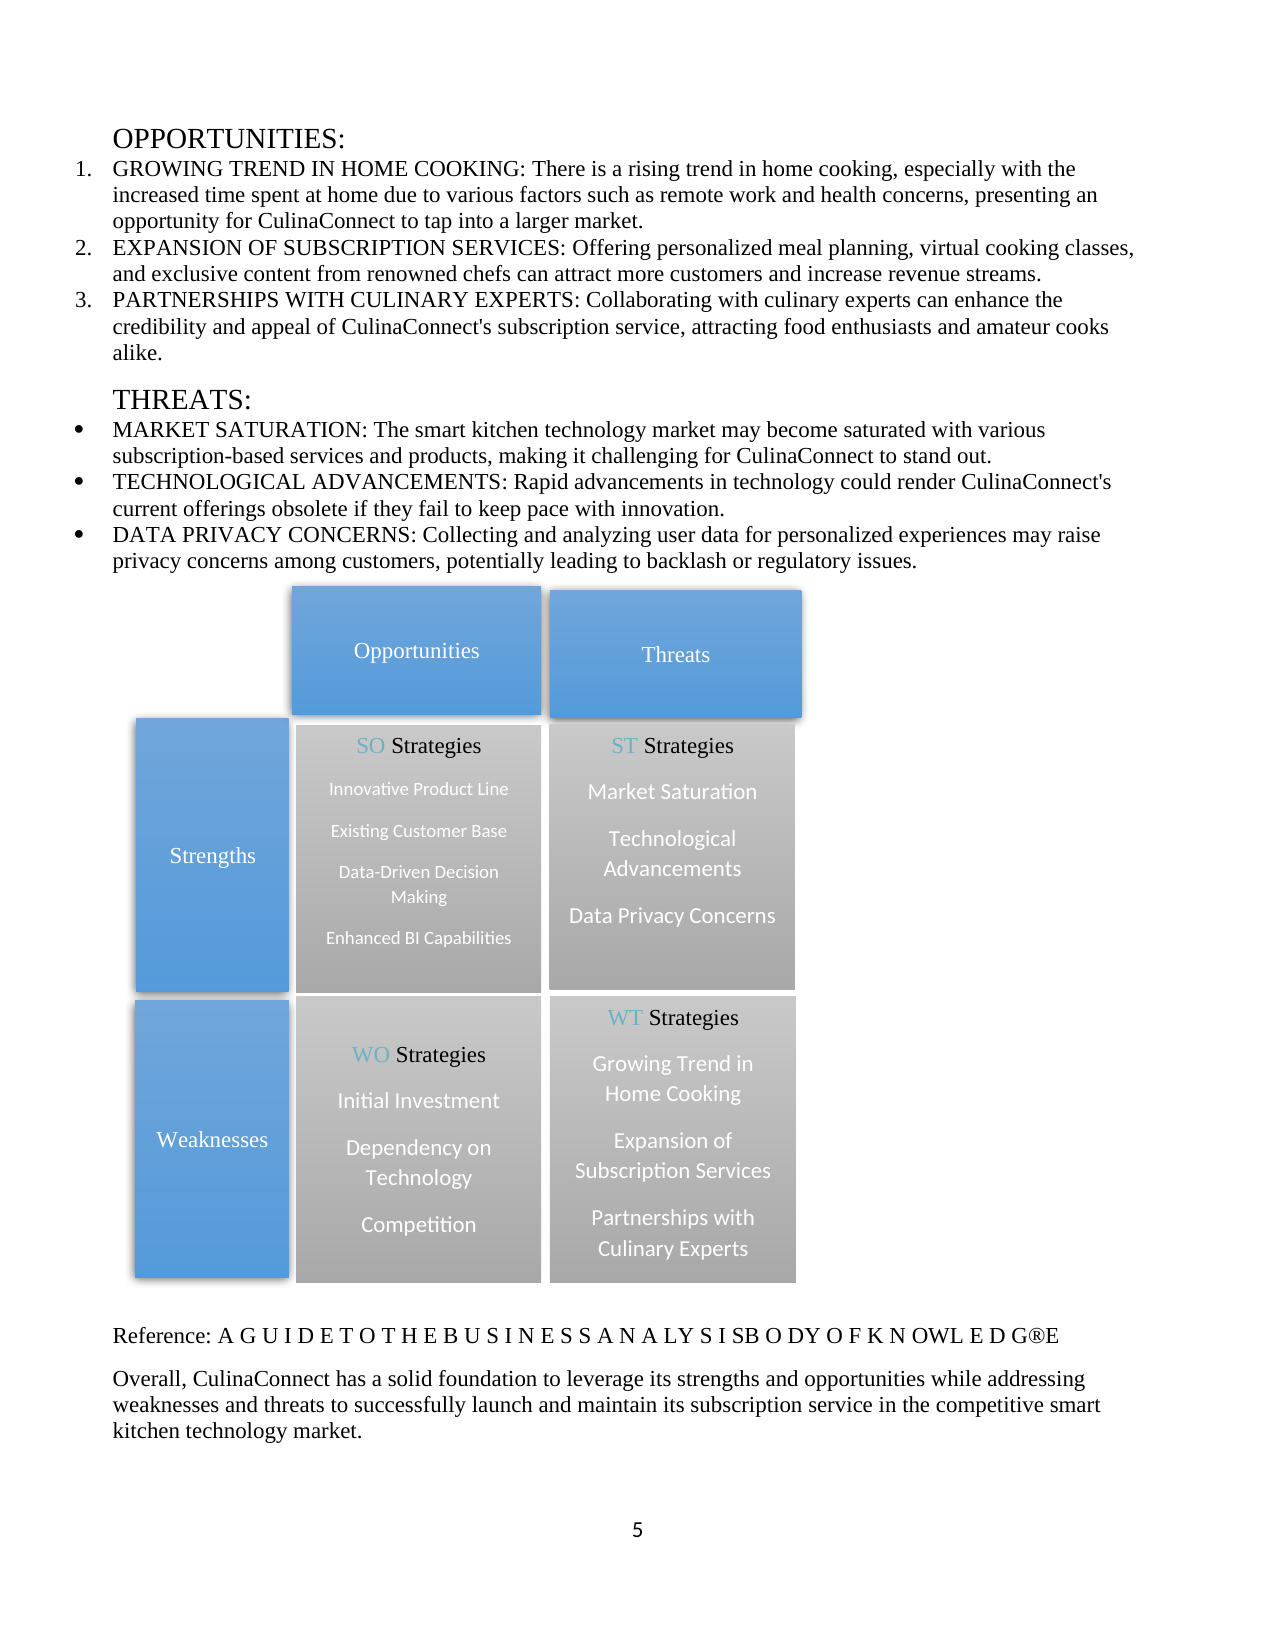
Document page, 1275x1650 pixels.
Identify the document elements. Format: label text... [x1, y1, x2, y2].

list Growing Trend in Home Cooking: There is a rising trend in home cooking, especially with the increased time spent at home due to various factors such as remote work and health concerns, presenting an opportunity for CulinaConnect to tap into a larger market. [75, 154, 1162, 234]
list Data Privacy Concerns: Collecting and analyzing user data for personalized experiences may raise privacy concerns among customers, potentially leading to backlash or regulatory issues. [75, 521, 1162, 574]
list Partnerships with Culinary Experts: Collaborating with culinary experts can enhance the credibility and appeal of CulinaConnect's subscription service, attracting food enthusiasts and amateur cooks alike. [75, 286, 1162, 365]
list Market Saturation: The smart kitchen technology market may become saturated with various subscription-based services and products, making it challenging for CulinaConnect to stand out. [75, 416, 1162, 468]
text Overall, CulinaConnect has a solid foundation to leverage its strengths and opportunities while addressing weaknesses and threats to successfully launch and maintain its subscription service in the competitive smart kitchen technology market. [112, 1365, 1162, 1444]
list Expansion of Subscription Services: Offering personalized meal planning, virtual cooking classes, and exclusive content from renowned chefs can attract more customers and increase revenue streams. [75, 234, 1162, 286]
list Technological Advancements: Rapid advancements in technology could render CulinaConnect's current offerings obsolete if they fail to keep pace with innovation. [75, 468, 1162, 521]
text Reference: A G U I D E T O T H E B U S I N E S S A N A LY S I SB O DY O F K N OWL E D G®E [112, 1322, 1162, 1348]
subtitle Threats: [112, 382, 1162, 416]
subtitle Opportunities: [112, 121, 1162, 154]
